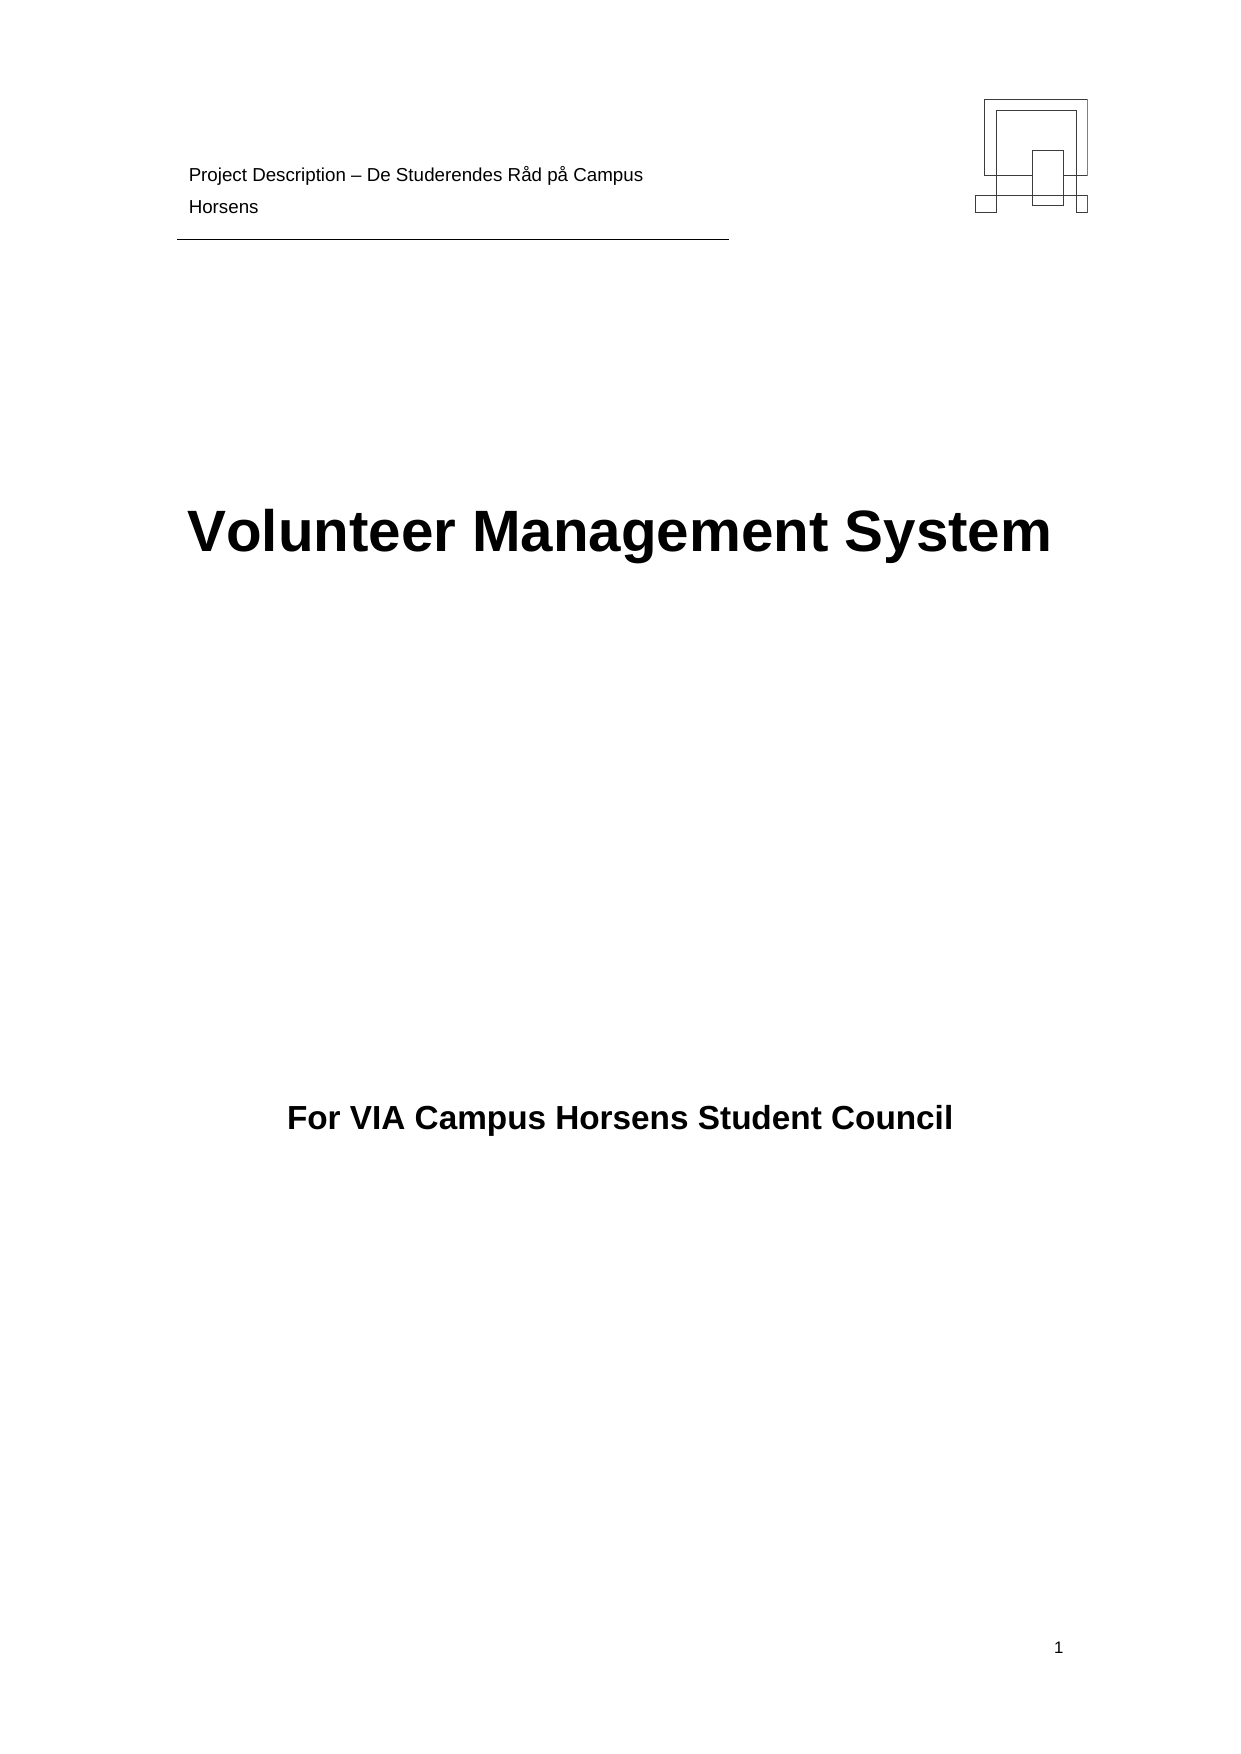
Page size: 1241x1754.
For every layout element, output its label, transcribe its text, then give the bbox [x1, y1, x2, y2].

text Volunteer Management System [177, 497, 1063, 564]
text For VIA Campus Horsens Student Council [177, 1098, 1063, 1136]
